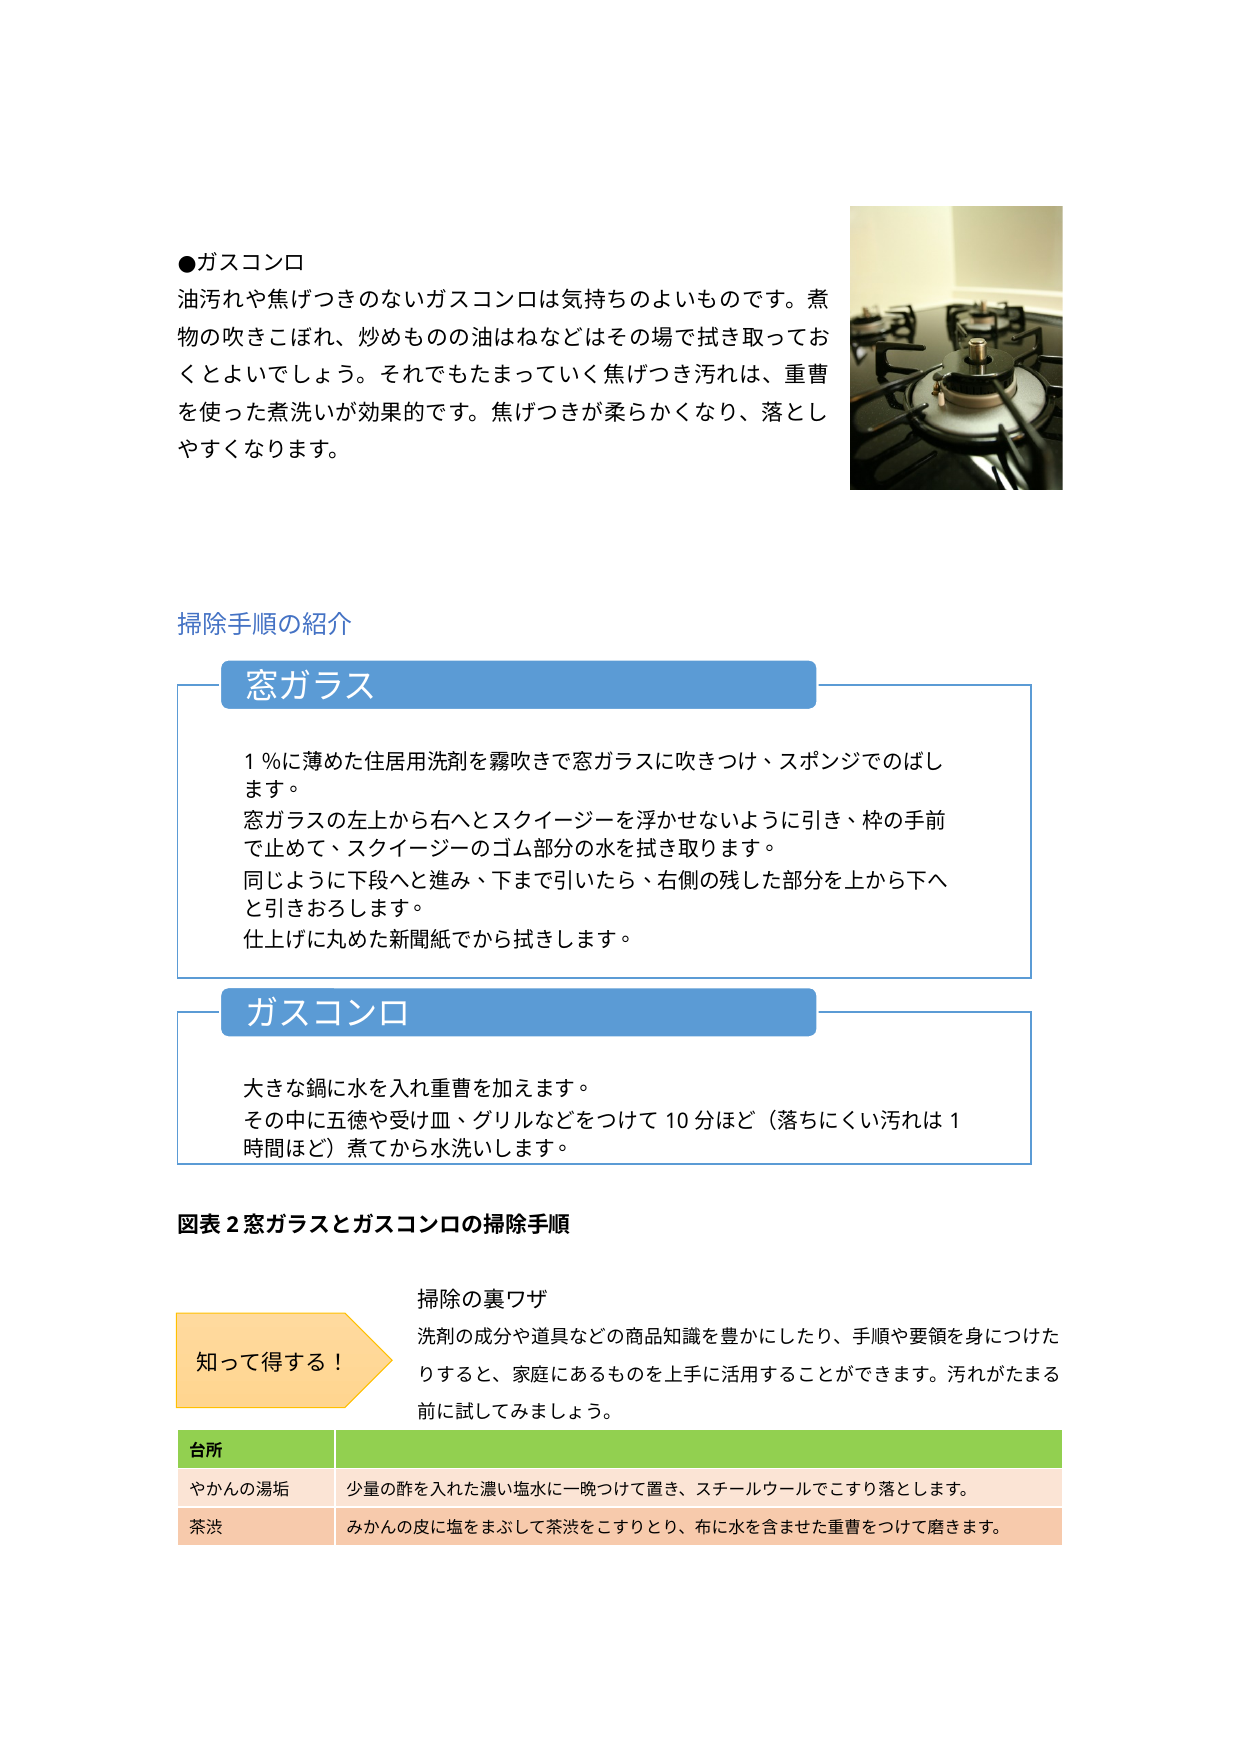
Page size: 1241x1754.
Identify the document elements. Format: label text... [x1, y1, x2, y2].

table_header [336, 1430, 1062, 1468]
text ●ガスコンロ [177, 242, 850, 279]
table_cell やかんの湯垢 [178, 1469, 334, 1506]
table_cell みかんの皮に塩をまぶして茶渋をこすりとり、布に水を含ませた重曹をつけて磨きます。 [336, 1508, 1062, 1545]
table_header 台所 [178, 1430, 334, 1468]
table_cell 少量の酢を入れた濃い塩水に一晩つけて置き、スチールウールでこすり落とします。 [336, 1469, 1062, 1506]
picture [850, 206, 1063, 490]
table_cell 茶渋 [178, 1508, 334, 1545]
text 掃除の裏ワザ [177, 1279, 1063, 1317]
text 油汚れや焦げつきのないガスコンロは気持ちのよいものです。煮物の吹きこぼれ、炒めものの油はねなどはその場で拭き取っておくとよいでしょう。それでもたまっていく焦げつき汚れは、重曹を使った煮洗いが効果的です。焦げつきが柔らかくなり、落としやすくなります。 [177, 279, 850, 467]
text 洗剤の成分や道具などの商品知識を豊かにしたり、手順や要領を身につけたりすると、家庭にあるものを上手に活用することができます。汚れがたまる前に試してみましょう。 [177, 1317, 1063, 1429]
subtitle 掃除手順の紹介 [177, 604, 1063, 642]
